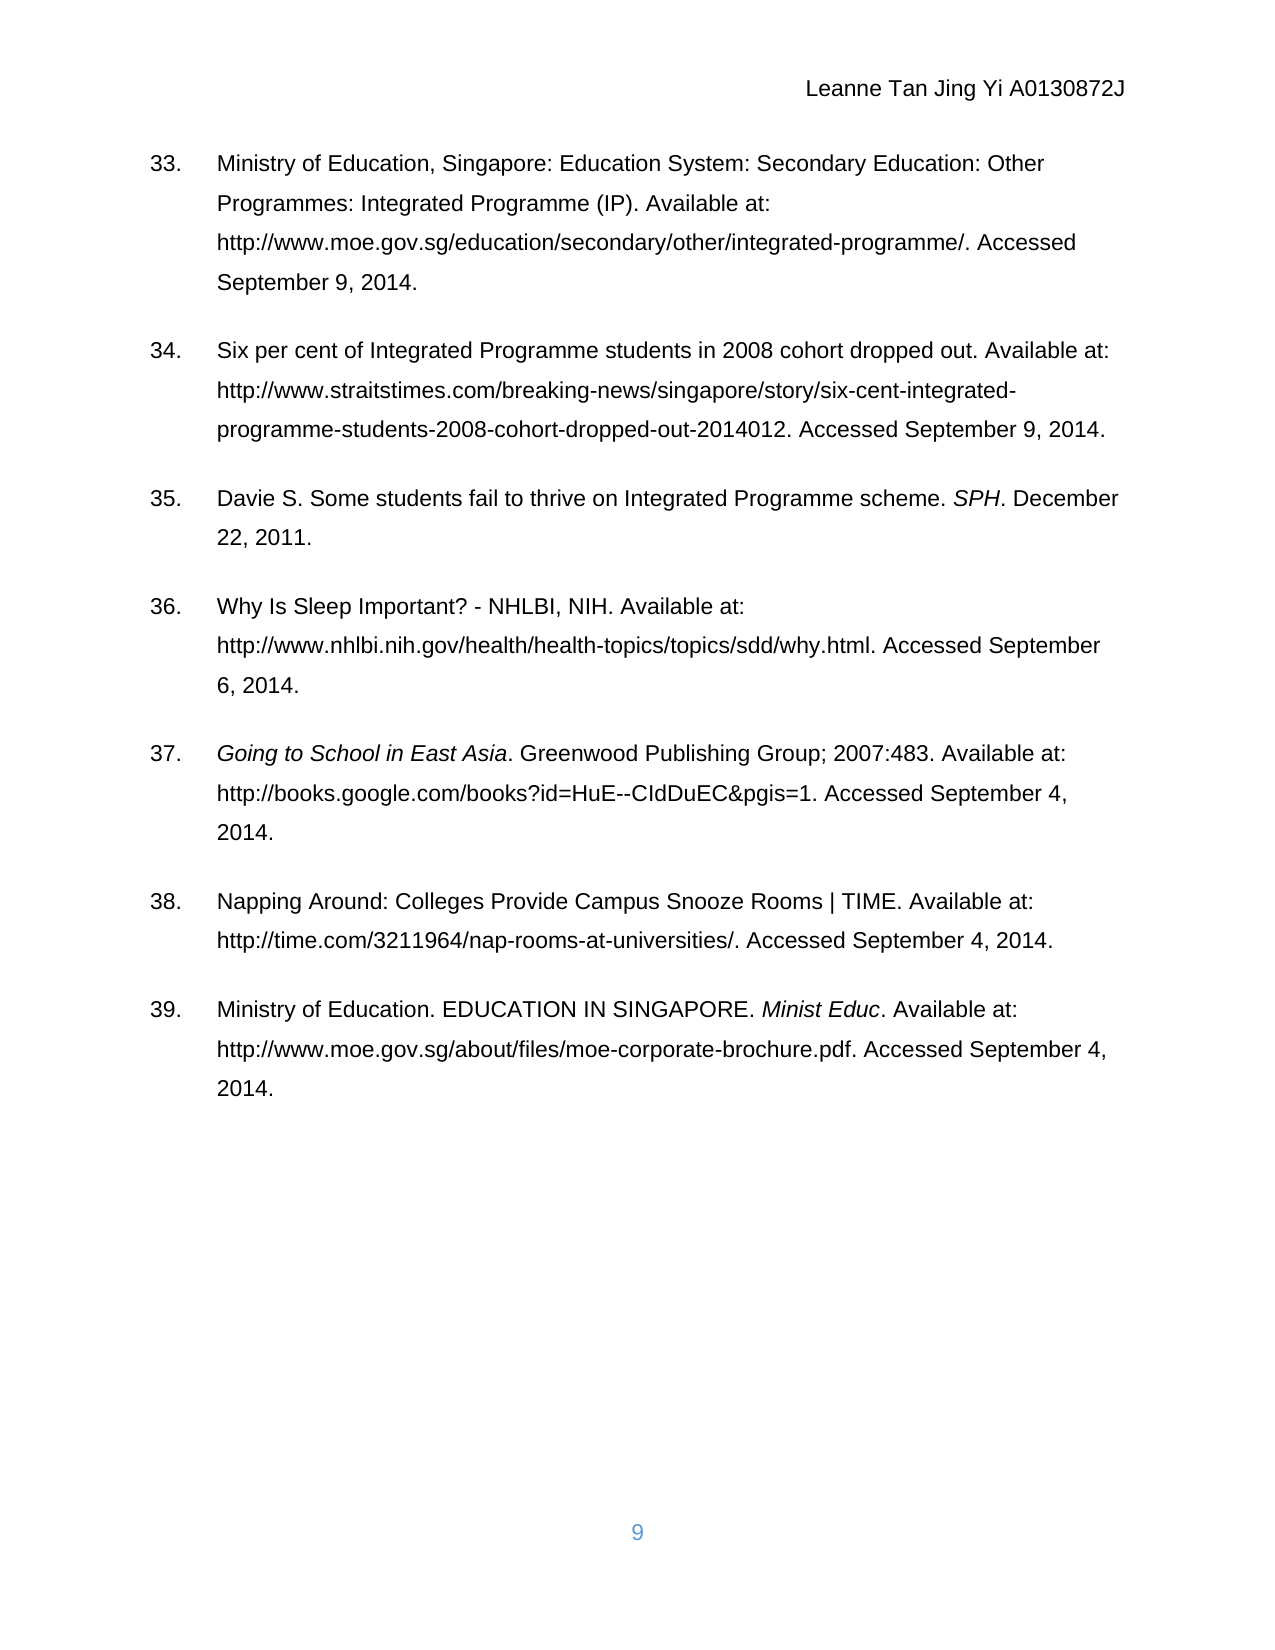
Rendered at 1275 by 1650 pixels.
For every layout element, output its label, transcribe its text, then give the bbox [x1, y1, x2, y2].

text 34. Six per cent of Integrated Programme students in 2008 cohort dropped out. Available at: http://www.straitstimes.com/breaking-news/singapore/story/six-cent-integrated-programme-students-2008-cohort-dropped-out-2014012. Accessed September 9, 2014. [150, 337, 1125, 442]
text 36. Why Is Sleep Important? - NHLBI, NIH. Available at: http://www.nhlbi.nih.gov/health/health-topics/topics/sdd/why.html. Accessed September 6, 2014. [150, 593, 1125, 698]
text 37. Going to School in East Asia. Greenwood Publishing Group; 2007:483. Available at: http://books.google.com/books?id=HuE--CIdDuEC&pgis=1. Accessed September 4, 2014. [150, 740, 1125, 846]
text 39. Ministry of Education. EDUCATION IN SINGAPORE. Minist Educ. Available at: http://www.moe.gov.sg/about/files/moe-corporate-brochure.pdf. Accessed September 4, 2014. [150, 996, 1125, 1101]
text 35. Davie S. Some students fail to thrive on Integrated Programme scheme. SPH. December 22, 2011. [150, 485, 1125, 551]
text 38. Napping Around: Colleges Provide Campus Snooze Rooms | TIME. Available at: http://time.com/3211964/nap-rooms-at-universities/. Accessed September 4, 2014. [150, 888, 1125, 954]
text 33. Ministry of Education, Singapore: Education System: Secondary Education: Other Programmes: Integrated Programme (IP). Available at: http://www.moe.gov.sg/education/secondary/other/integrated-programme/. Accessed September 9, 2014. [150, 150, 1125, 295]
